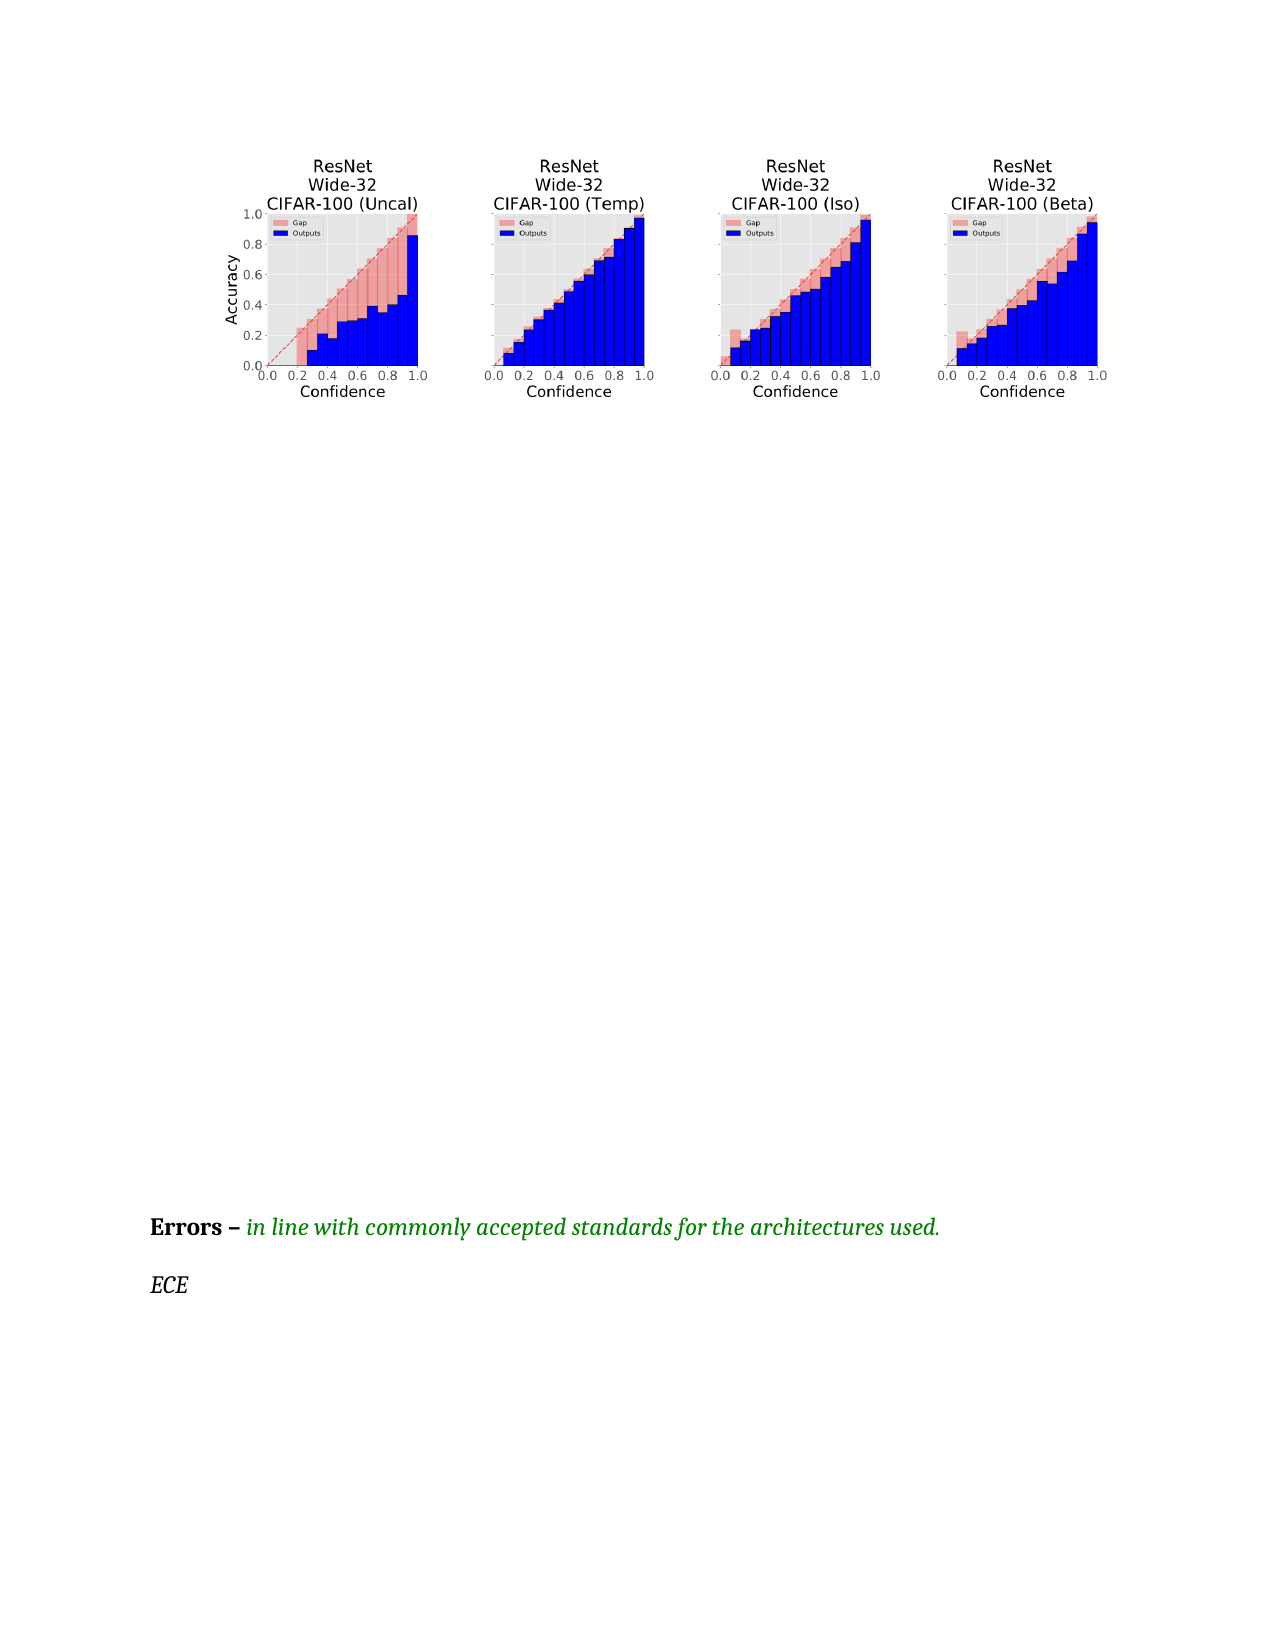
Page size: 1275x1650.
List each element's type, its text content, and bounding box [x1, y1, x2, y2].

text ECE [150, 1271, 1153, 1299]
text Errors – in line with commonly accepted standards for the architectures used. [150, 1213, 1153, 1242]
